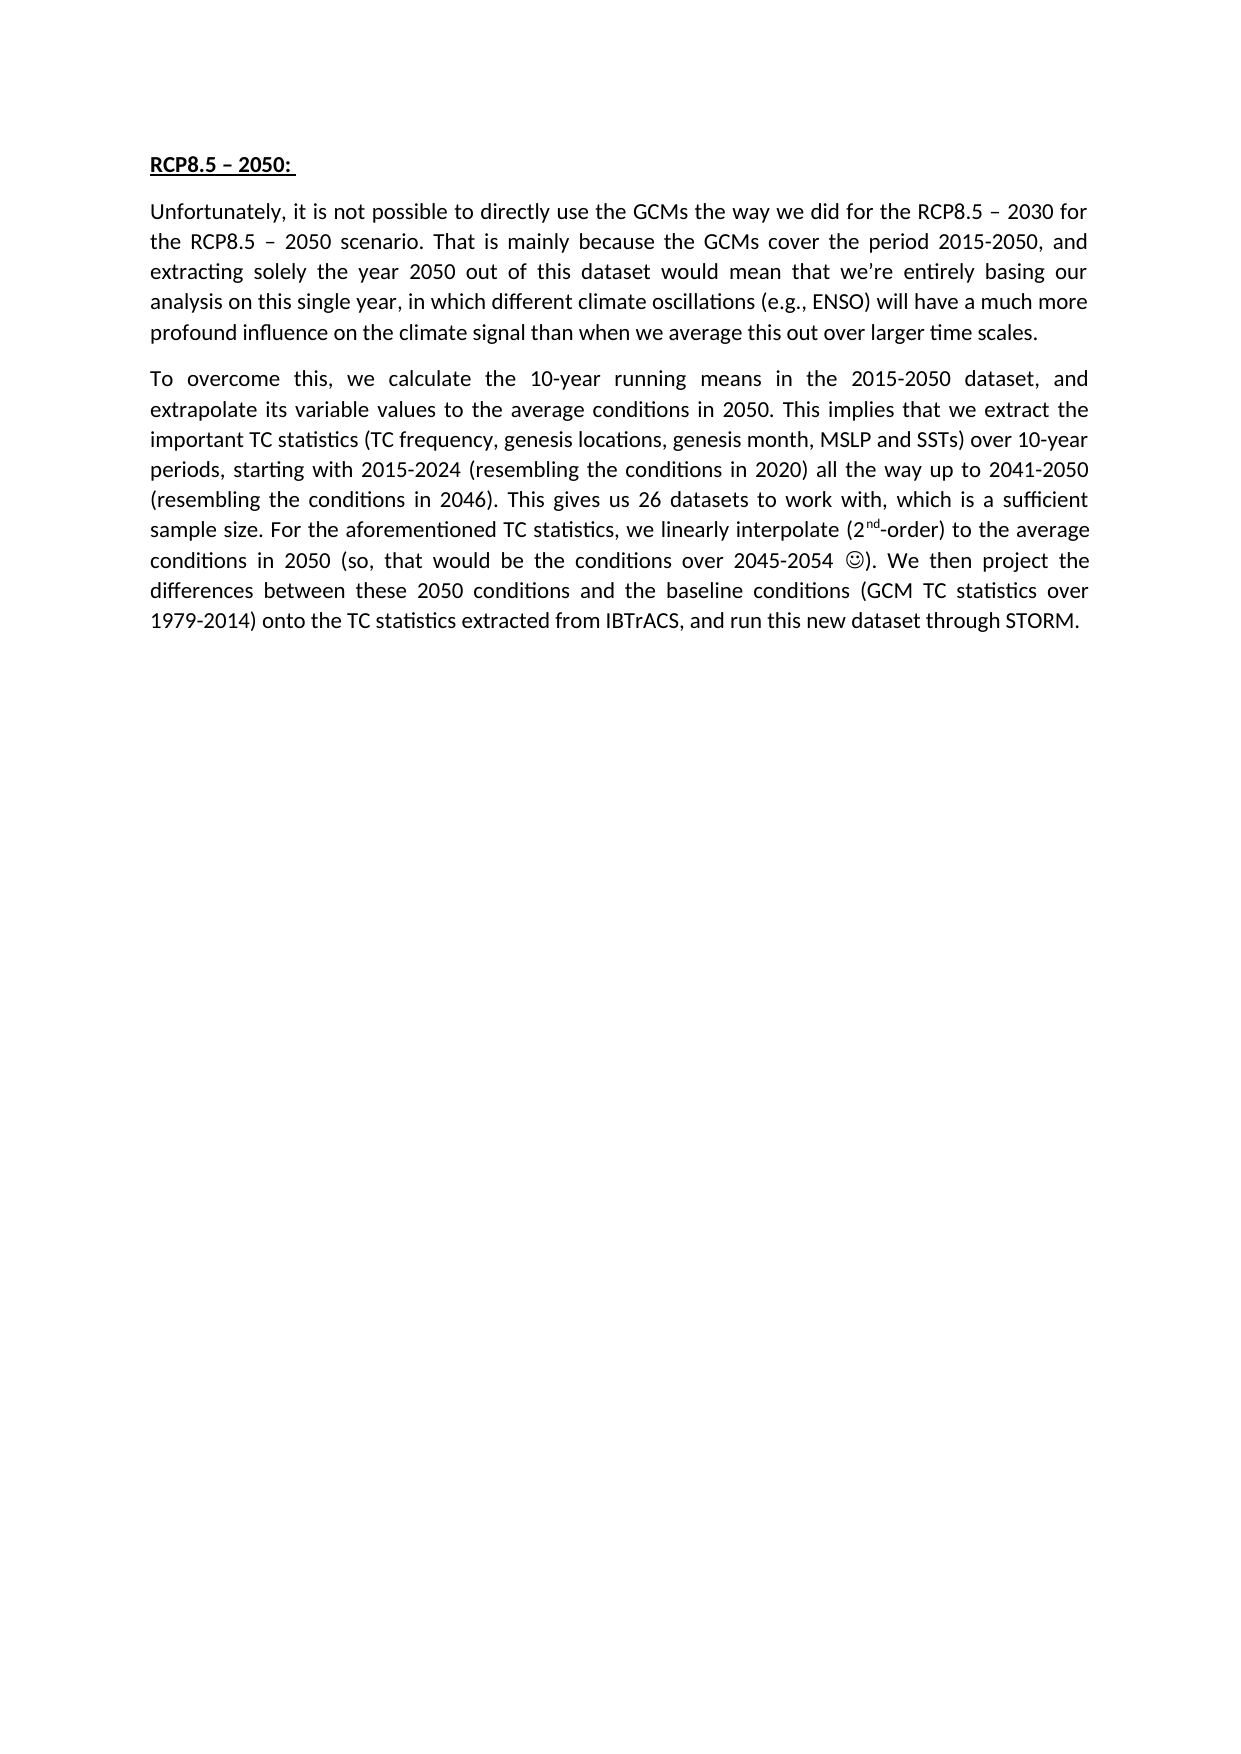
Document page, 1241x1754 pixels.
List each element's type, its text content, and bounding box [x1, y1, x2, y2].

text RCP8.5 – 2050: [150, 150, 1090, 178]
text Unfortunately, it is not possible to directly use the GCMs the way we did for the RCP8.5 – 2030 for the RCP8.5 – 2050 scenario. That is mainly because the GCMs cover the period 2015-2050, and extracting solely the year 2050 out of this dataset would mean that we’re entirely basing our analysis on this single year, in which different climate oscillations (e.g., ENSO) will have a much more profound influence on the climate signal than when we average this out over larger time scales. [150, 197, 1090, 346]
text To overcome this, we calculate the 10-year running means in the 2015-2050 dataset, and extrapolate its variable values to the average conditions in 2050. This implies that we extract the important TC statistics (TC frequency, genesis locations, genesis month, MSLP and SSTs) over 10-year periods, starting with 2015-2024 (resembling the conditions in 2020) all the way up to 2041-2050 (resembling the conditions in 2046). This gives us 26 datasets to work with, which is a sufficient sample size. For the aforementioned TC statistics, we linearly interpolate (2nd-order) to the average conditions in 2050 (so, that would be the conditions over 2045-2054 ). We then project the differences between these 2050 conditions and the baseline conditions (GCM TC statistics over 1979-2014) onto the TC statistics extracted from IBTrACS, and run this new dataset through STORM. [150, 364, 1090, 634]
